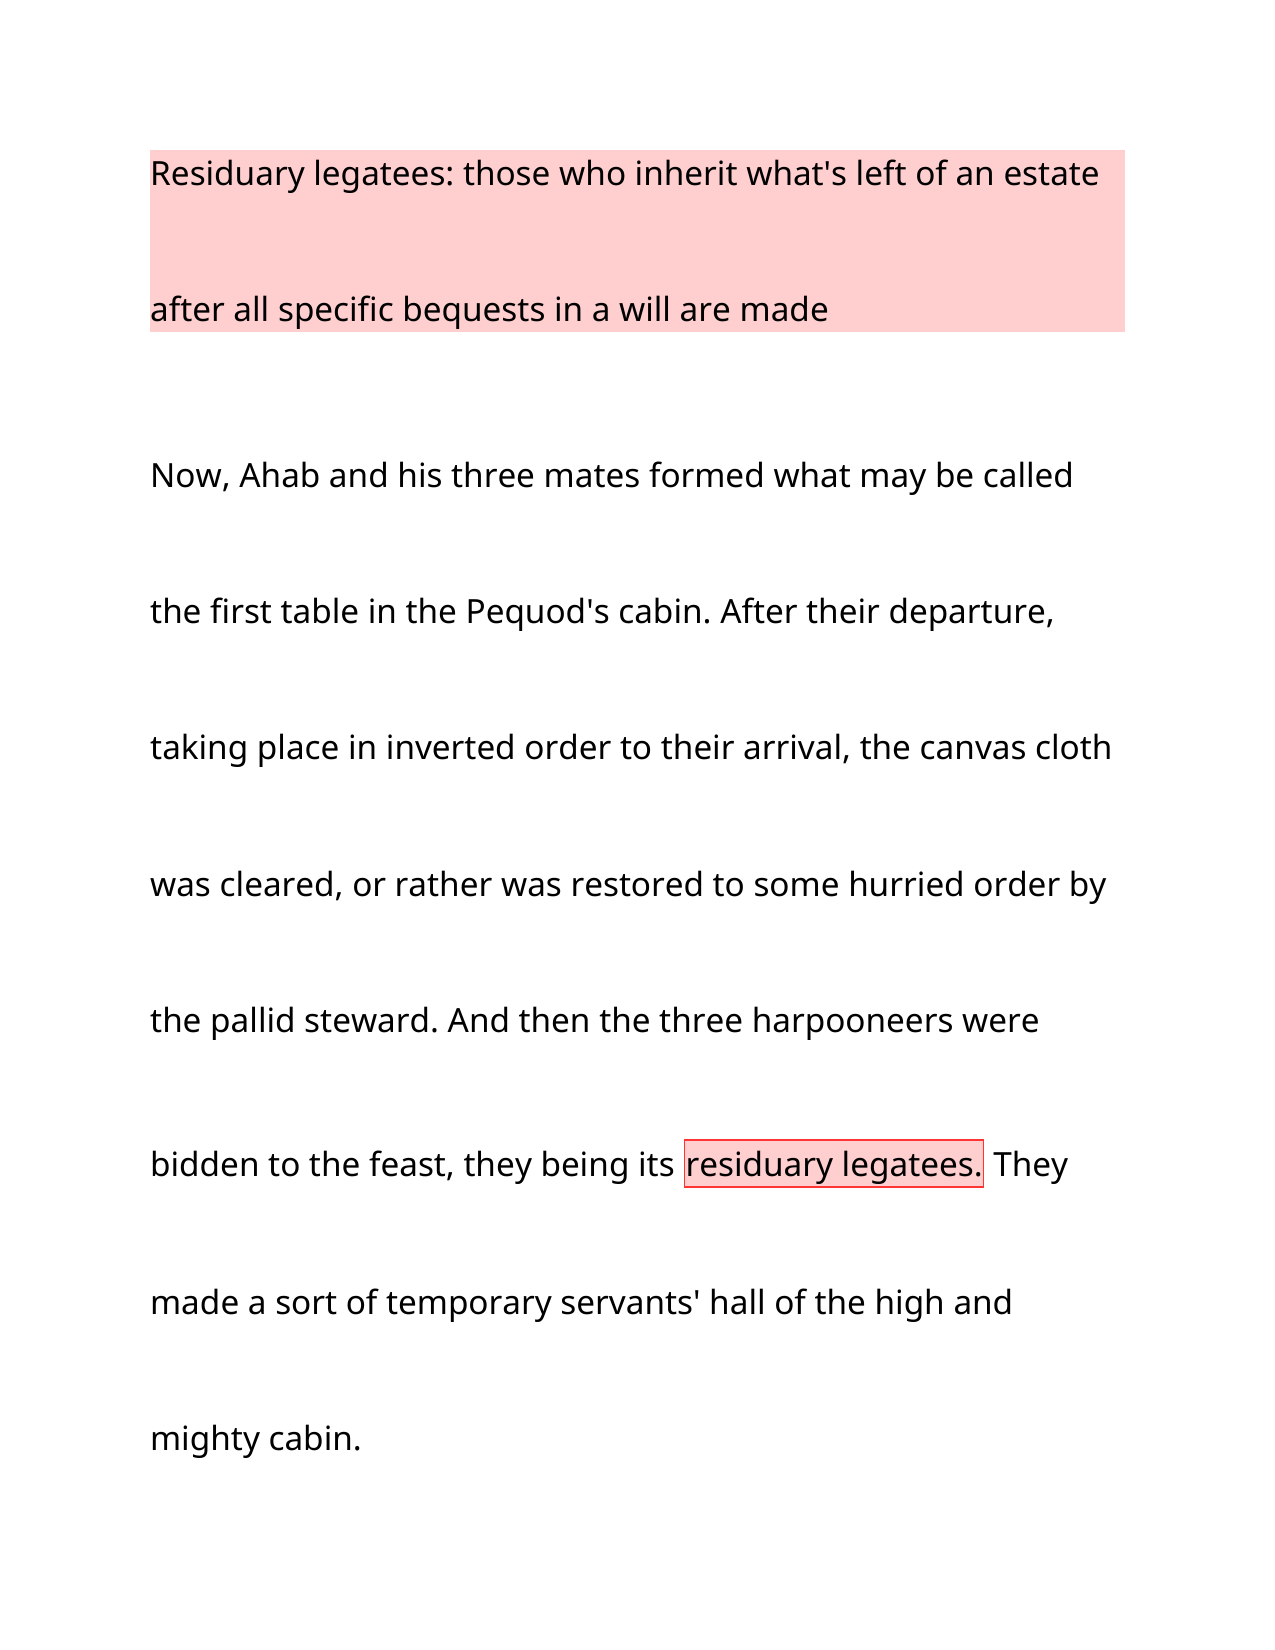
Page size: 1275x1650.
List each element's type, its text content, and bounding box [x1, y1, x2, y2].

text Now, Ahab and his three mates formed what may be called the first table in the Pequod's cabin. After their departure, taking place in inverted order to their arrival, the canvas cloth was cleared, or rather was restored to some hurried order by the pallid steward. And then the three harpooneers were bidden to the feast, they being its residuary legatees. They made a sort of temporary servants' hall of the high and mighty cabin. [150, 452, 1125, 1460]
text Residuary legatees: those who inherit what's left of an estate after all specific bequests in a will are made [150, 150, 1125, 332]
